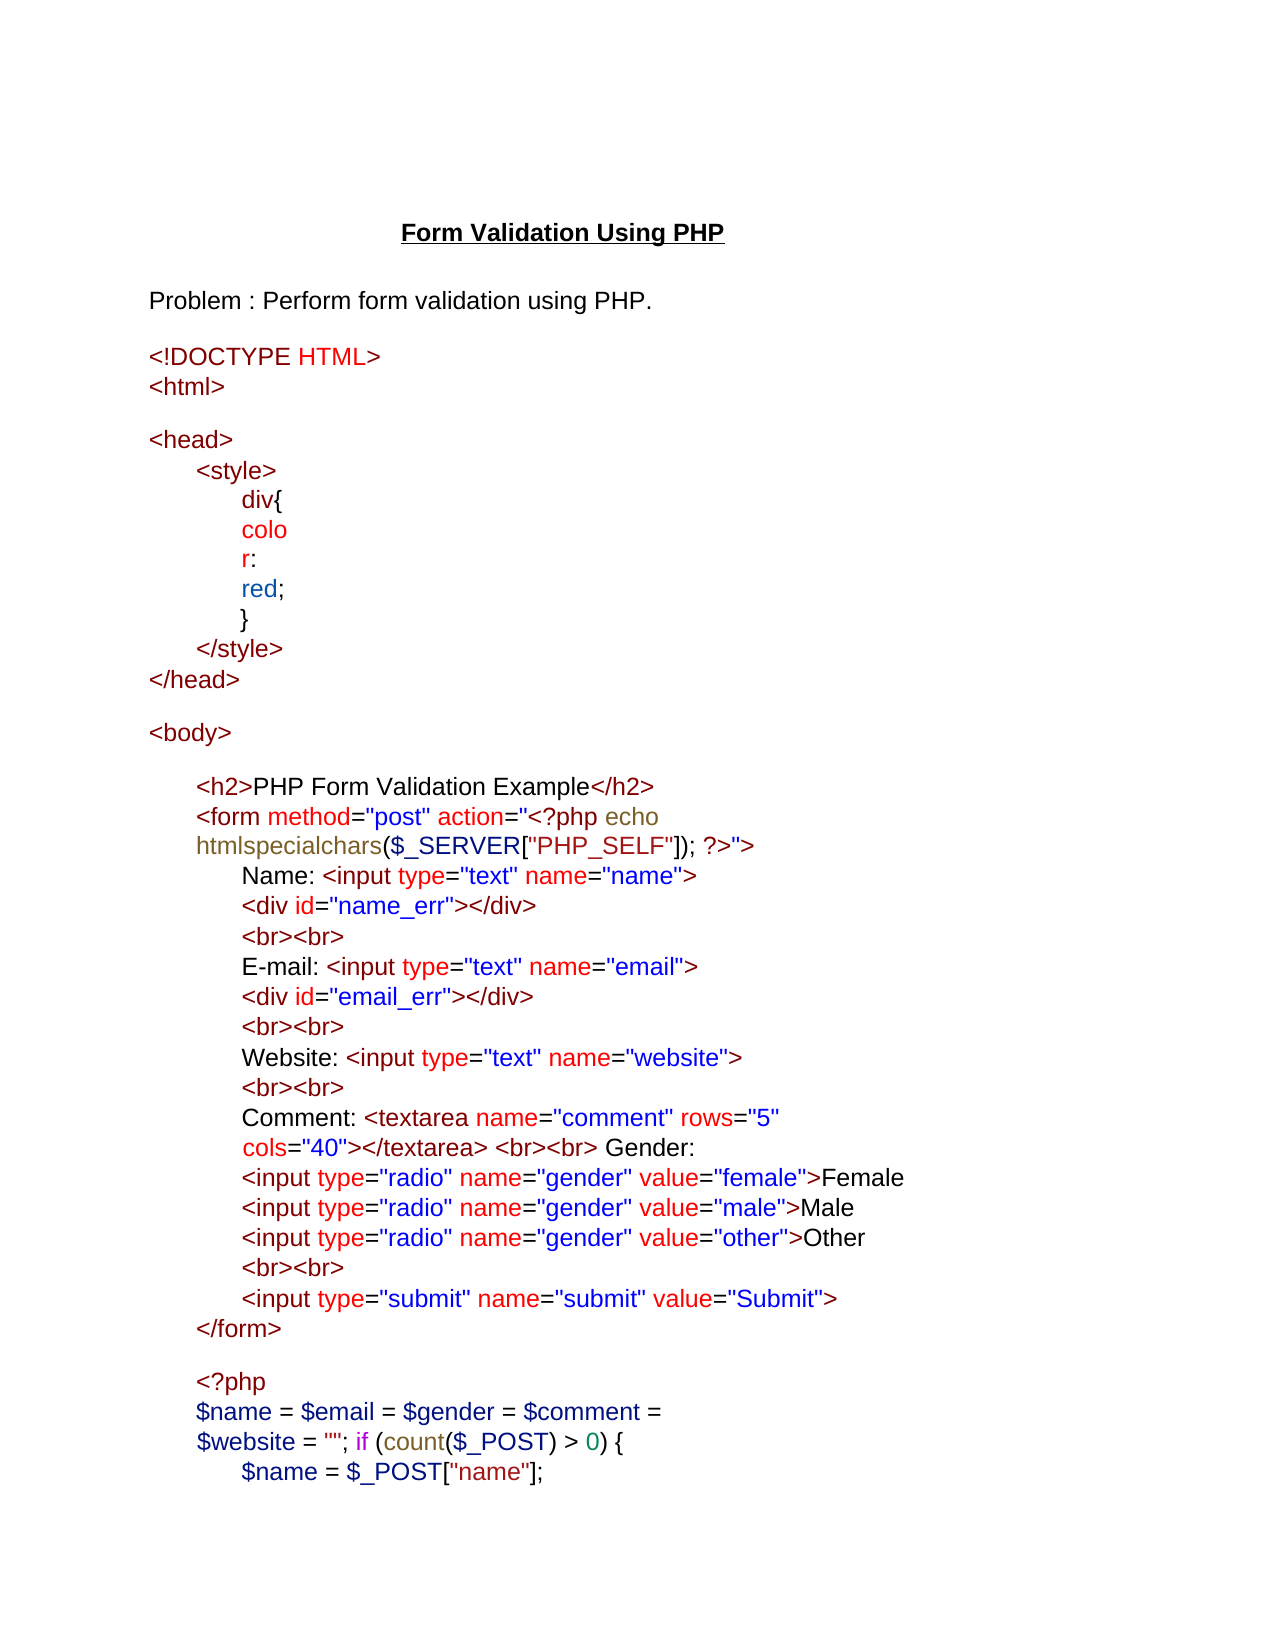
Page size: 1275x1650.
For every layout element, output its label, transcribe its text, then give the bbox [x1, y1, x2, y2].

text <br><br> [241, 1253, 896, 1282]
text <h2>PHP Form Validation Example</h2> [196, 771, 1125, 800]
text <style> div{ color: red; [196, 456, 289, 603]
text Name: <input type="text" name="name"> [241, 861, 1091, 890]
text <body> [148, 718, 896, 746]
text $name = $email = $gender = $comment = $website = ""; if (count($_POST) > 0) { [196, 1397, 690, 1455]
text Comment: <textarea name="comment" rows="5" cols="40"></textarea> <br><br> Gender: [241, 1103, 850, 1162]
text </style> [196, 634, 896, 663]
text <input type="submit" name="submit" value="Submit"> [241, 1284, 1091, 1313]
text <input type="radio" name="gender" value="other">Other [241, 1223, 1091, 1252]
text <br><br> [241, 1073, 896, 1101]
text </head> [148, 665, 896, 694]
text E-mail: <input type="text" name="email"> [241, 952, 1091, 981]
text <div id="name_err"></div> [241, 891, 896, 920]
text } [240, 604, 1125, 633]
text <input type="radio" name="gender" value="female">Female [241, 1163, 1091, 1192]
text <html> [148, 372, 896, 401]
text Problem : Perform form validation using PHP. [148, 286, 1121, 315]
text <form method="post" action="<?php echo htmlspecialchars($_SERVER["PHP_SELF"]); ?>"> [196, 801, 1125, 860]
text <head> [148, 425, 896, 454]
text <br><br> [241, 1012, 896, 1041]
text <?php [196, 1366, 896, 1395]
text <br><br> [241, 922, 896, 950]
text <div id="email_err"></div> [241, 982, 1091, 1011]
text Website: <input type="text" name="website"> [241, 1043, 1091, 1071]
text </form> [196, 1314, 896, 1343]
text $name = $_POST["name"]; [241, 1457, 840, 1485]
text Form Validation Using PHP [401, 218, 1125, 247]
text <!DOCTYPE HTML> [148, 342, 896, 371]
text <input type="radio" name="gender" value="male">Male [241, 1193, 1091, 1222]
